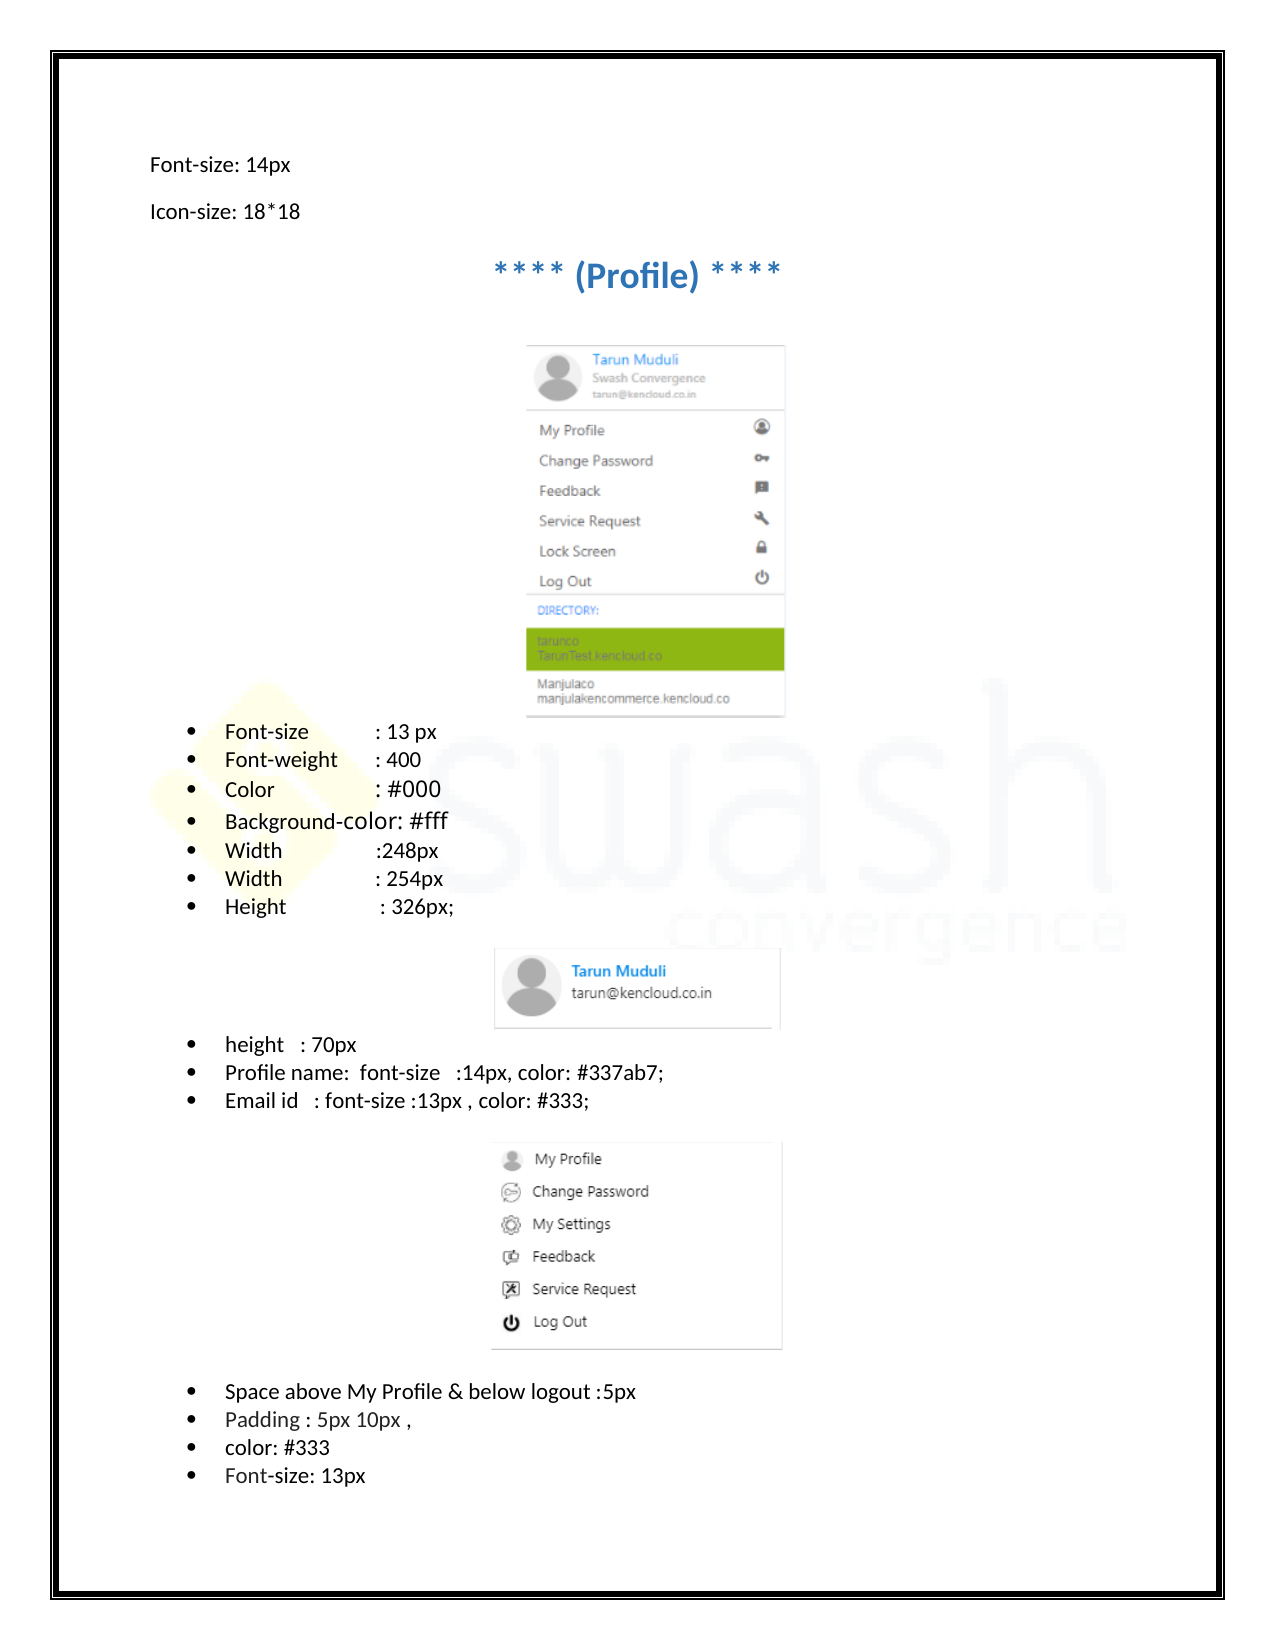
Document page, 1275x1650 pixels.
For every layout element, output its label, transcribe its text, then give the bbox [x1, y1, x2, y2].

list Width :248px [187, 836, 1125, 864]
list color: #333 [187, 1433, 1125, 1461]
list Padding : 5px 10px , [187, 1405, 1125, 1433]
list Font-weight : 400 [187, 745, 1125, 773]
list Email id : font-size :13px , color: #333; [187, 1086, 1125, 1114]
list Height : 326px; [187, 892, 1125, 920]
list Space above My Profile & below logout :5px [187, 1377, 1125, 1405]
picture [526, 345, 787, 718]
list Color : #000 [187, 773, 1125, 805]
subtitle **** (Profile) **** [150, 252, 1125, 298]
list Profile name: font-size :14px, color: #337ab7; [187, 1058, 1125, 1086]
list Font-size: 13px [187, 1461, 1125, 1489]
picture [493, 948, 782, 1030]
list height : 70px [187, 1030, 1125, 1058]
picture [491, 1142, 784, 1350]
list Width : 254px [187, 864, 1125, 892]
text Font-size: 14px [150, 150, 1125, 178]
text Icon-size: 18*18 [150, 197, 1125, 225]
list Font-size : 13 px [187, 717, 1125, 745]
list Background-color: #fff [187, 805, 1125, 836]
